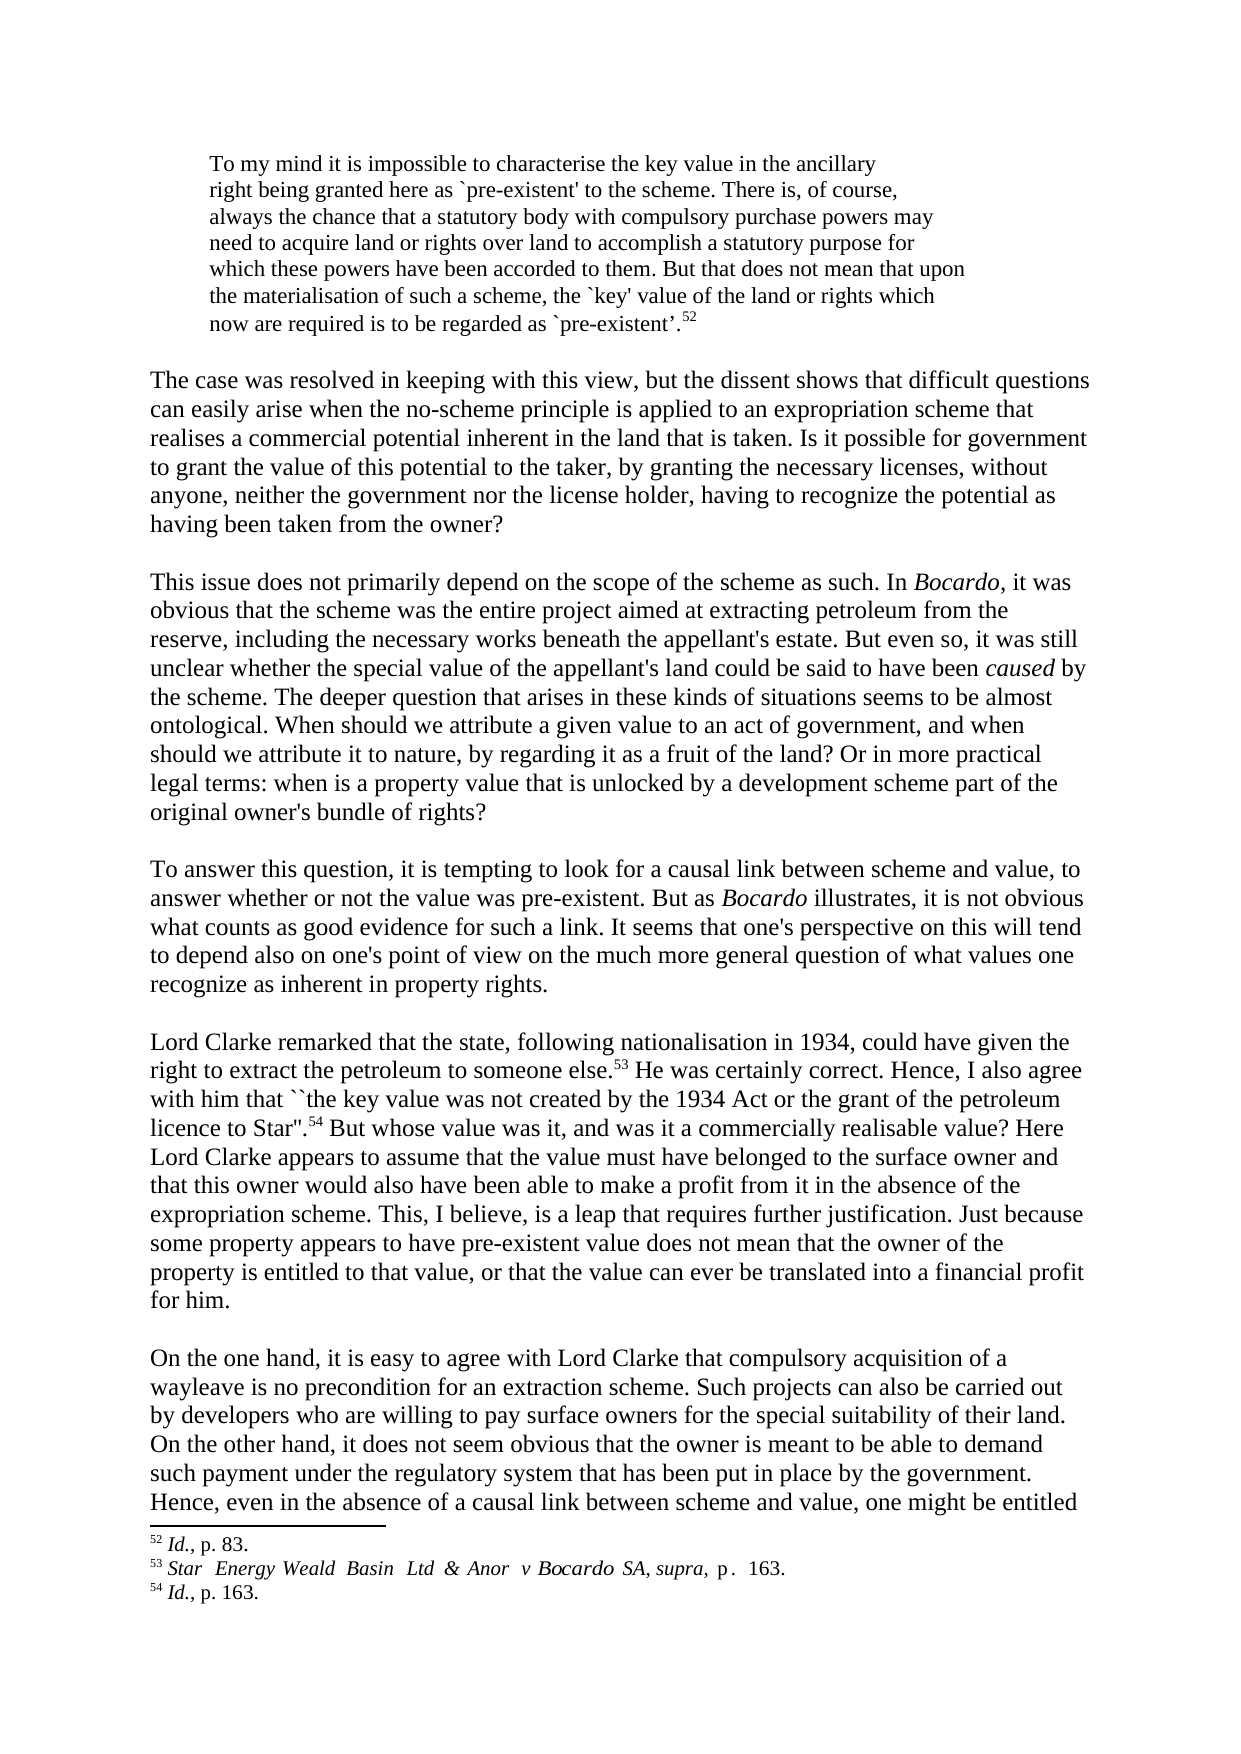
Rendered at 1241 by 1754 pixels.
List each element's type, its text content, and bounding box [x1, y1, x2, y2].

text need to acquire land or rights over land to accomplish a statutory purpose for [209, 229, 1031, 255]
text the materialisation of such a scheme, the `key' value of the land or rights which [209, 282, 1031, 308]
text To my mind it is impossible to characterise the key value in the ancillary [209, 150, 1031, 176]
text To answer this question, it is tempting to look for a causal link between scheme and value, to answer whether or not the value was pre-existent. But as Bocardo illustrates, it is not obvious what counts as good evidence for such a link. It seems that one's perspective on this will tend to depend also on one's point of view on the much more general question of what values one recognize as inherent in property rights. [150, 854, 1090, 998]
text which these powers have been accorded to them. But that does not mean that upon [209, 255, 1031, 282]
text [150, 1343, 1090, 1516]
text now are required is to be regarded as `pre-existent’. [209, 308, 1031, 337]
text This issue does not primarily depend on the scope of the scheme as such. In Bocardo, it was obvious that the scheme was the entire project aimed at extracting petroleum from the reserve, including the necessary works beneath the appellant's estate. But even so, it was still unclear whether the special value of the appellant's land could be said to have been caused by the scheme. The deeper question that arises in these kinds of situations seems to be almost ontological. When should we attribute a given value to an act of government, and when should we attribute it to nature, by regarding it as a fruit of the land? Or in more practical legal terms: when is a property value that is unlocked by a development scheme part of the original owner's bundle of rights? [150, 567, 1090, 826]
text Lord Clarke remarked that the state, following nationalisation in 1934, could have given the right to extract the petroleum to someone else. He was certainly correct. Hence, I also agree with him that ``the key value was not created by the 1934 Act or the grant of the petroleum licence to Star''. But whose value was it, and was it a commercially realisable value? Here Lord Clarke appears to assume that the value must have belonged to the surface owner and that this owner would also have been able to make a profit from it in the absence of the expropriation scheme. This, I believe, is a leap that requires further justification. Just because some property appears to have pre-existent value does not mean that the owner of the property is entitled to that value, or that the value can ever be translated into a financial profit for him. [150, 1027, 1090, 1314]
text always the chance that a statutory body with compulsory purchase powers may [209, 203, 1031, 229]
text right being granted here as `pre-existent' to the scheme. There is, of course, [209, 176, 1031, 203]
text The case was resolved in keeping with this view, but the dissent shows that difficult questions can easily arise when the no-scheme principle is applied to an expropriation scheme that realises a commercial potential inherent in the land that is taken. Is it possible for government to grant the value of this potential to the taker, by granting the necessary licenses, without anyone, neither the government nor the license holder, having to recognize the potential as having been taken from the owner? [150, 366, 1090, 538]
